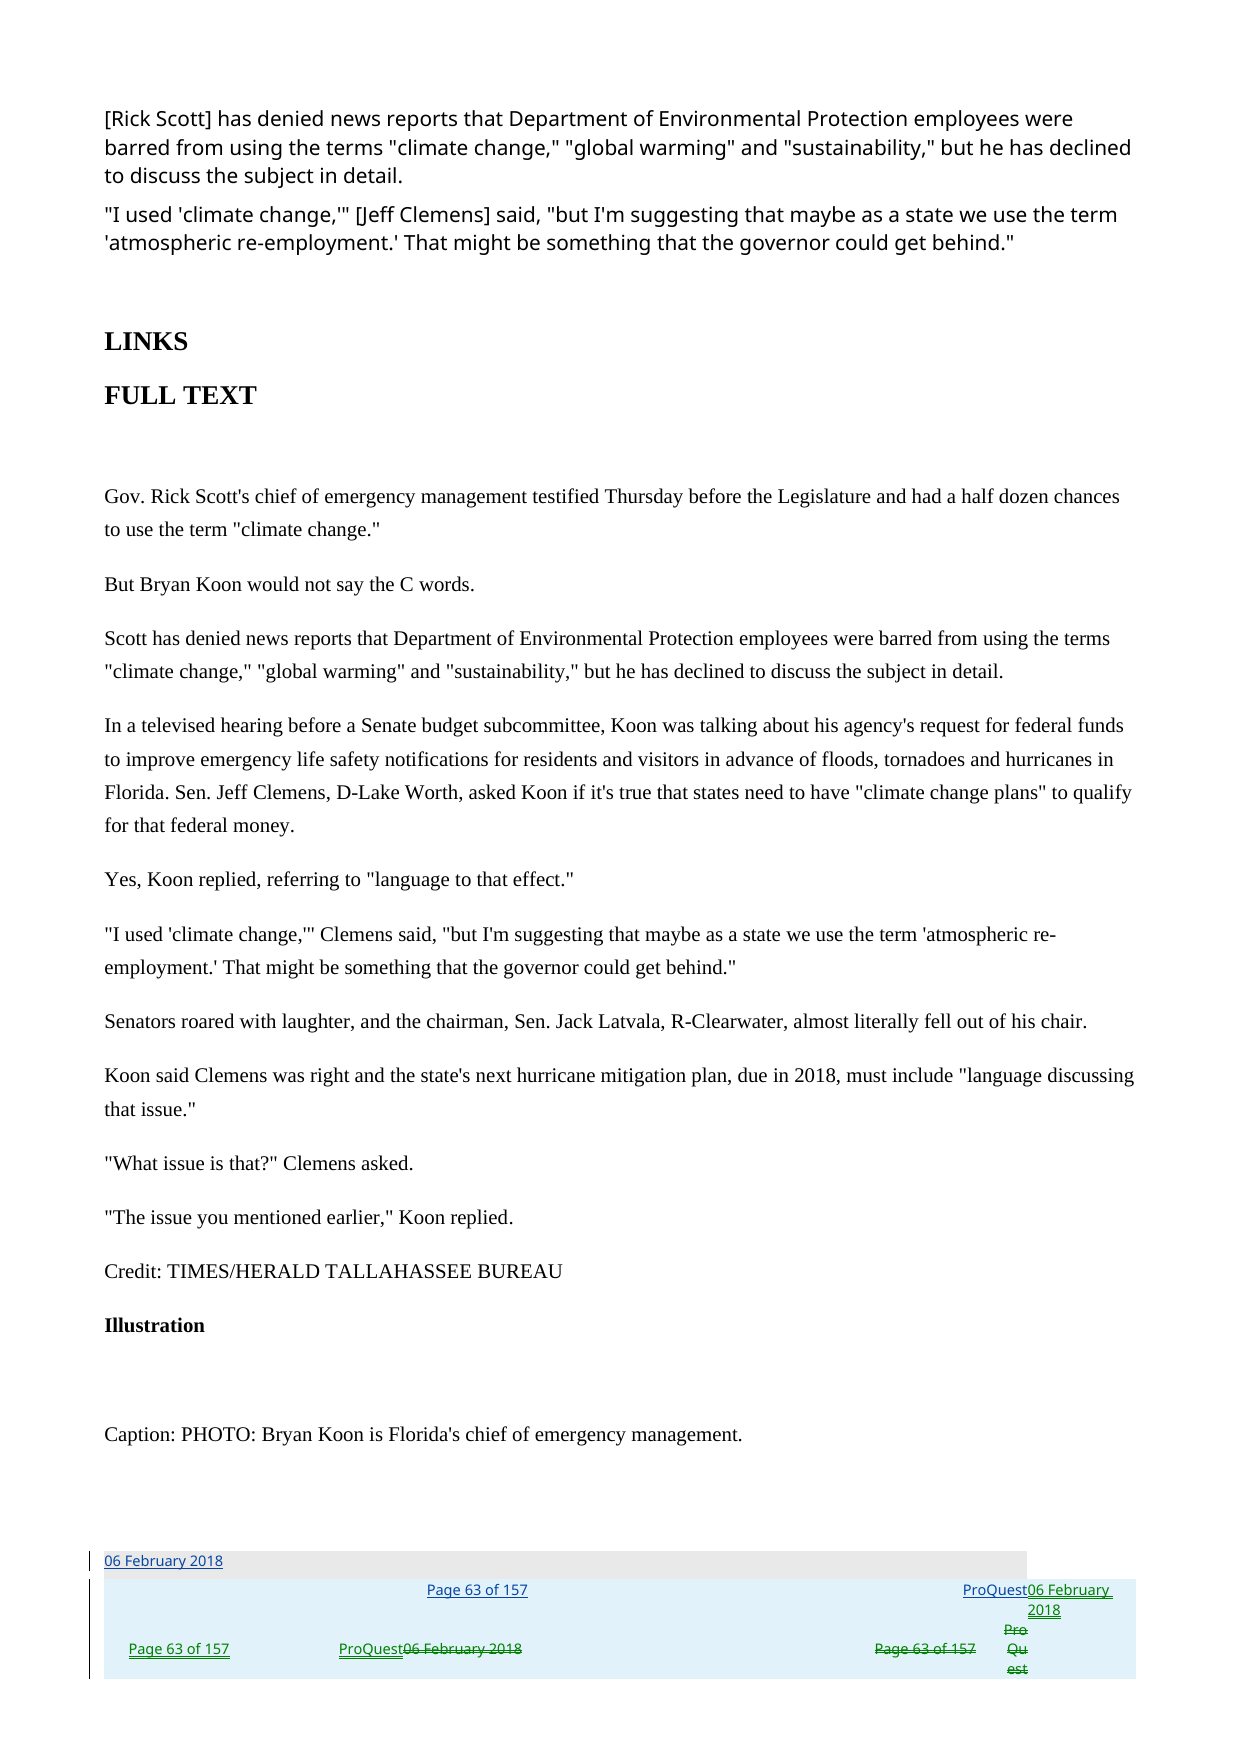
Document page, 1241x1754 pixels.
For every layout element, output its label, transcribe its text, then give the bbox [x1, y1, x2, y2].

text Caption: PHOTO: Bryan Koon is Florida's chief of emergency management. [104, 1412, 1136, 1446]
text Credit: TIMES/HERALD TALLAHASSEE BUREAU [104, 1250, 1136, 1283]
text Gov. Rick Scott's chief of emergency management testified Thursday before the Legislature and had a half dozen chances to use the term "climate change." [104, 475, 1136, 541]
text In a televised hearing before a Senate budget subcommittee, Koon was talking about his agency's request for federal funds to improve emergency life safety notifications for residents and visitors in advance of floods, tornadoes and hurricanes in Florida. Sen. Jeff Clemens, D-Lake Worth, asked Koon if it's true that states need to have "climate change plans" to qualify for that federal money. [104, 704, 1136, 837]
text Koon said Clemens was right and the state's next hurricane mitigation plan, due in 2018, must include "language discussing that issue." [104, 1054, 1136, 1121]
text FULL TEXT [104, 377, 1136, 410]
text LINKS [104, 323, 1136, 356]
text "What issue is that?" Clemens asked. [104, 1141, 1136, 1175]
text Yes, Koon replied, referring to "language to that effect." [104, 858, 1136, 891]
text But Bryan Koon would not say the C words. [104, 562, 1136, 596]
text "I used 'climate change,'" [Jeff Clemens] said, "but I'm suggesting that maybe as a state we use the term 'atmospheric re-employment.' That might be something that the governor could get behind." [104, 200, 1136, 257]
text Senators roared with laughter, and the chairman, Sen. Jack Latvala, R-Clearwater, almost literally fell out of his chair. [104, 1000, 1136, 1033]
text Illustration [104, 1304, 1136, 1337]
text "The issue you mentioned earlier," Koon replied. [104, 1196, 1136, 1229]
text "I used 'climate change,'" Clemens said, "but I'm suggesting that maybe as a state we use the term 'atmospheric re-employment.' That might be something that the governor could get behind." [104, 912, 1136, 979]
text [Rick Scott] has denied news reports that Department of Environmental Protection employees were barred from using the terms "climate change," "global warming" and "sustainability," but he has declined to discuss the subject in detail. [104, 104, 1136, 189]
text Scott has denied news reports that Department of Environmental Protection employees were barred from using the terms "climate change," "global warming" and "sustainability," but he has declined to discuss the subject in detail. [104, 616, 1136, 683]
